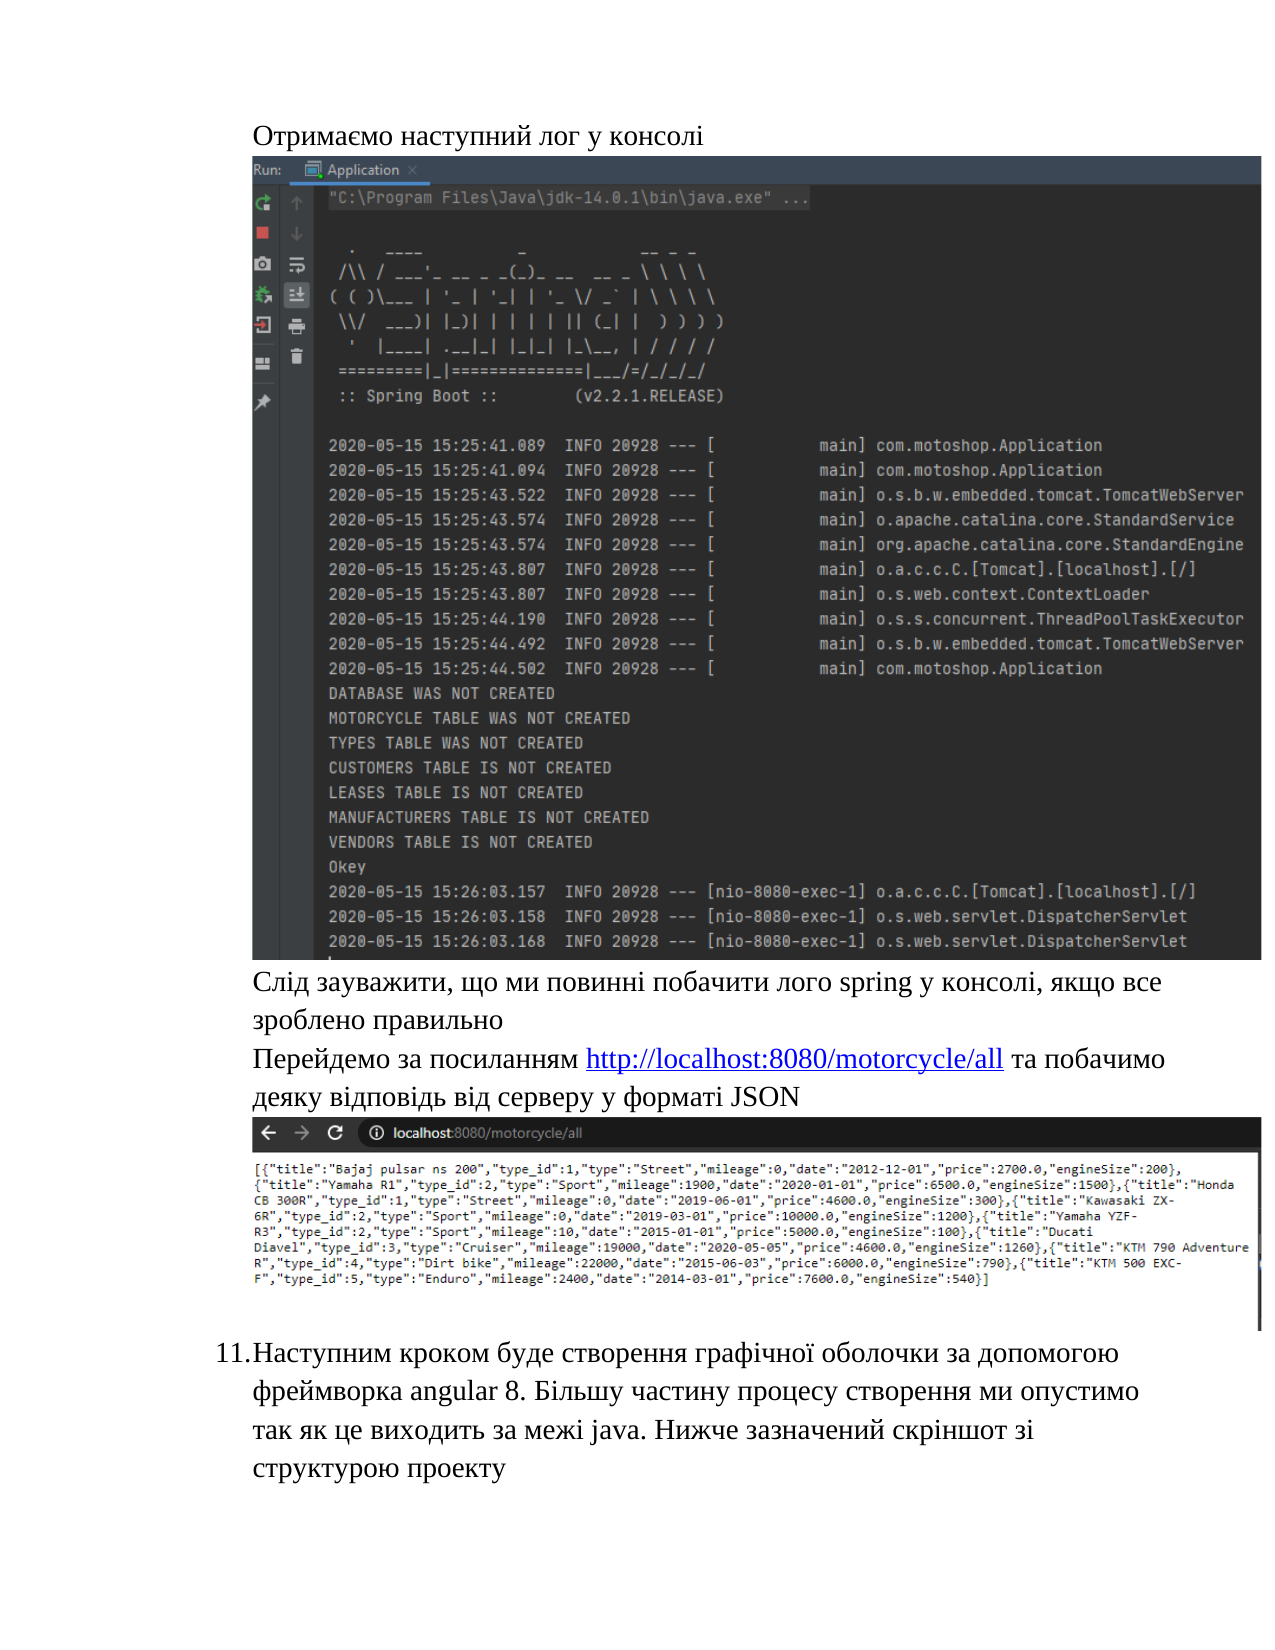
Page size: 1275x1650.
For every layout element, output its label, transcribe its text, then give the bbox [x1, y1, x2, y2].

picture [252, 156, 1262, 960]
list Перейдемо за посиланням http://localhost:8080/motorcycle/all та побачимо деяку відповідь від серверу у форматі JSON [252, 1041, 1186, 1113]
list Слід зауважити, що ми повинні побачити лого spring у консолі, якщо все зроблено правильно [252, 964, 1186, 1036]
list Отримаємо наступний лог у консолі [252, 118, 1186, 152]
list Наступним кроком буде створення графічної оболочки за допомогою фреймворка angular 8. Більшу частину процесу створення ми опустимо так як це виходить за межі java. Нижче зазначений скріншот зі структурою проекту [215, 1335, 1186, 1484]
picture [252, 1117, 1262, 1331]
